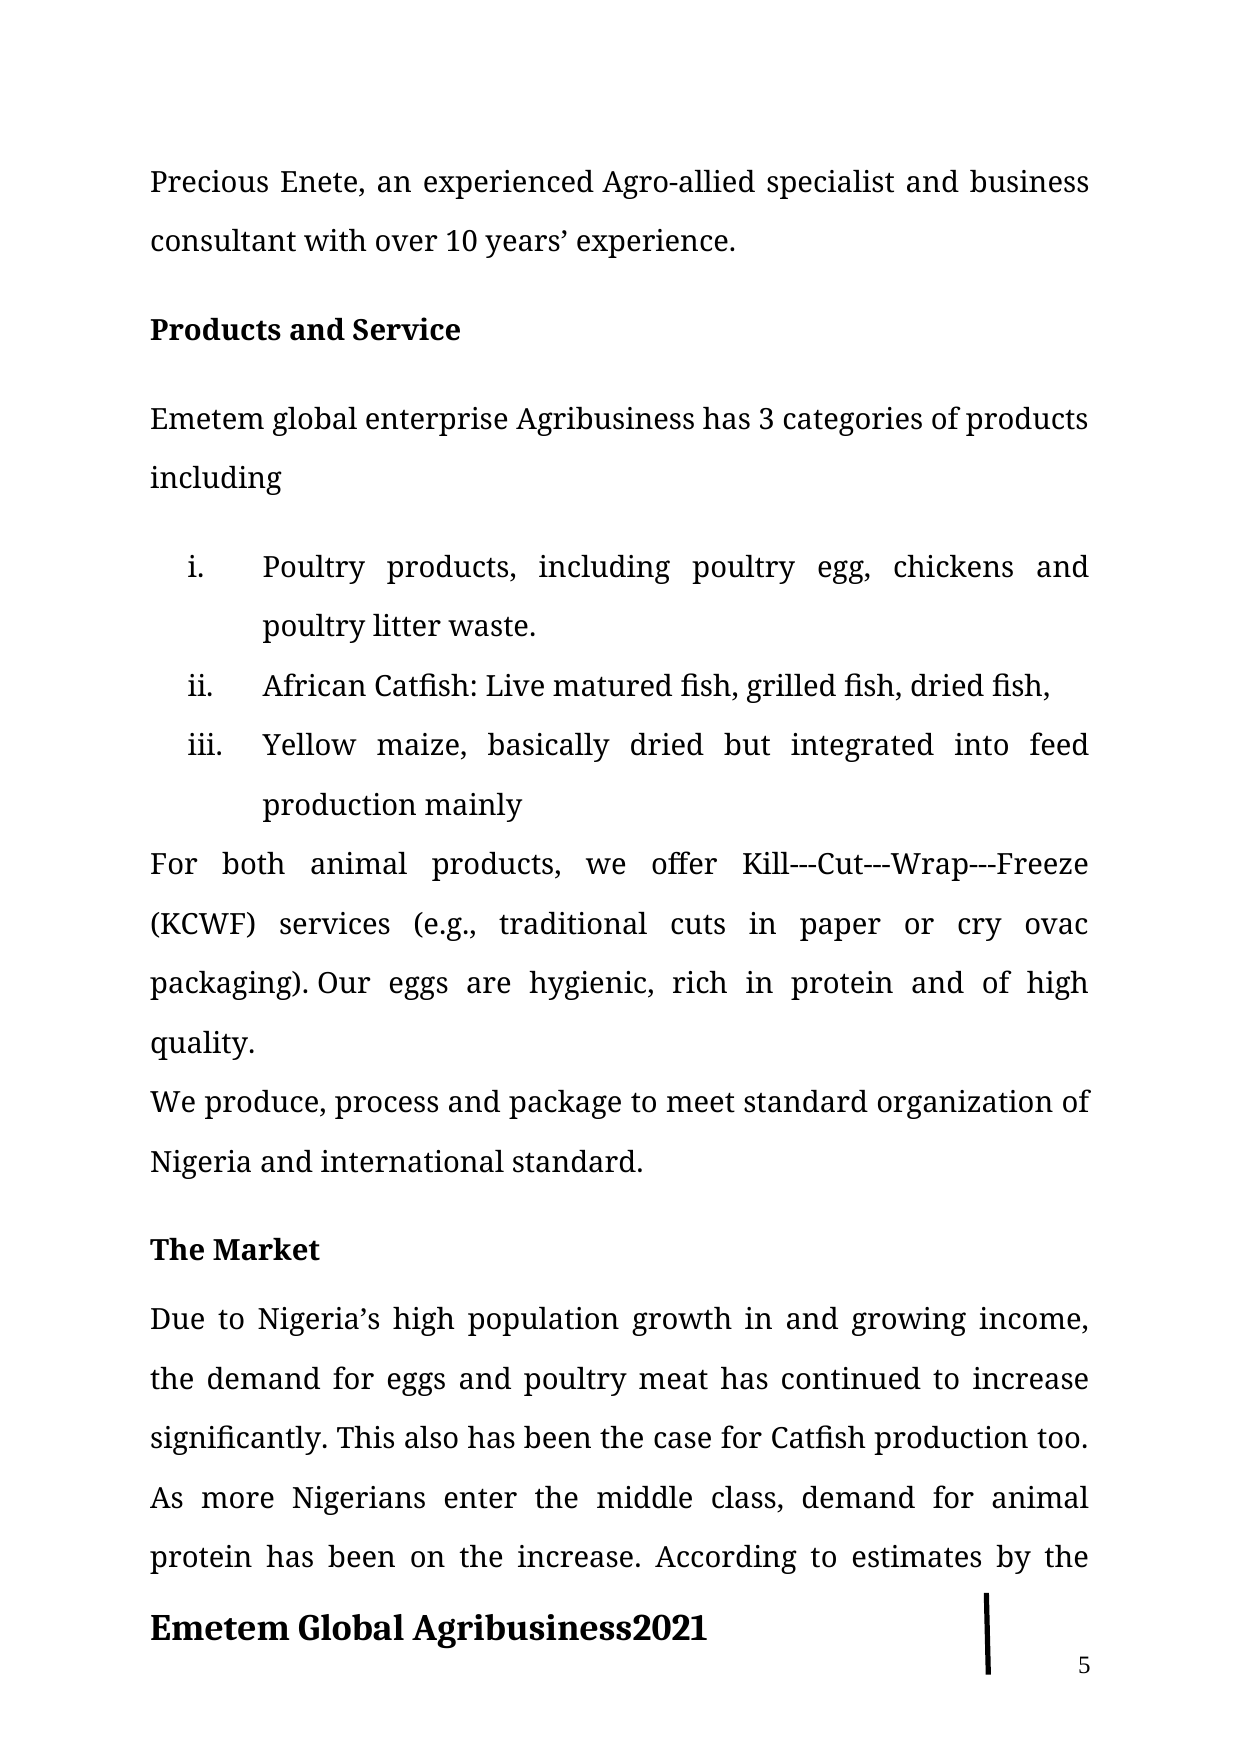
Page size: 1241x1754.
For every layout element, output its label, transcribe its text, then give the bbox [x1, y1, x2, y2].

list Yellow maize, basically dried but integrated into feed production mainly [187, 724, 1090, 824]
list Poultry products, including poultry egg, chickens and poultry litter waste. [187, 546, 1090, 645]
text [150, 161, 1090, 260]
text Emetem global enterprise Agribusiness has 3 categories of products including [150, 398, 1090, 497]
list African Catfish: Live matured fish, grilled fish, dried fish, [187, 665, 1090, 705]
text We produce, process and package to meet standard organization of Nigeria and international standard. [150, 1081, 1090, 1181]
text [150, 1298, 1090, 1576]
text Products and Service [150, 309, 1090, 349]
text The Market [150, 1229, 1090, 1269]
text For both animal products, we offer Kill--‐Cut--‐Wrap--‐Freeze (KCWF) services (e.g., traditional cuts in paper or cry ovac packaging). Our eggs are hygienic, rich in protein and of high quality. [150, 843, 1090, 1062]
